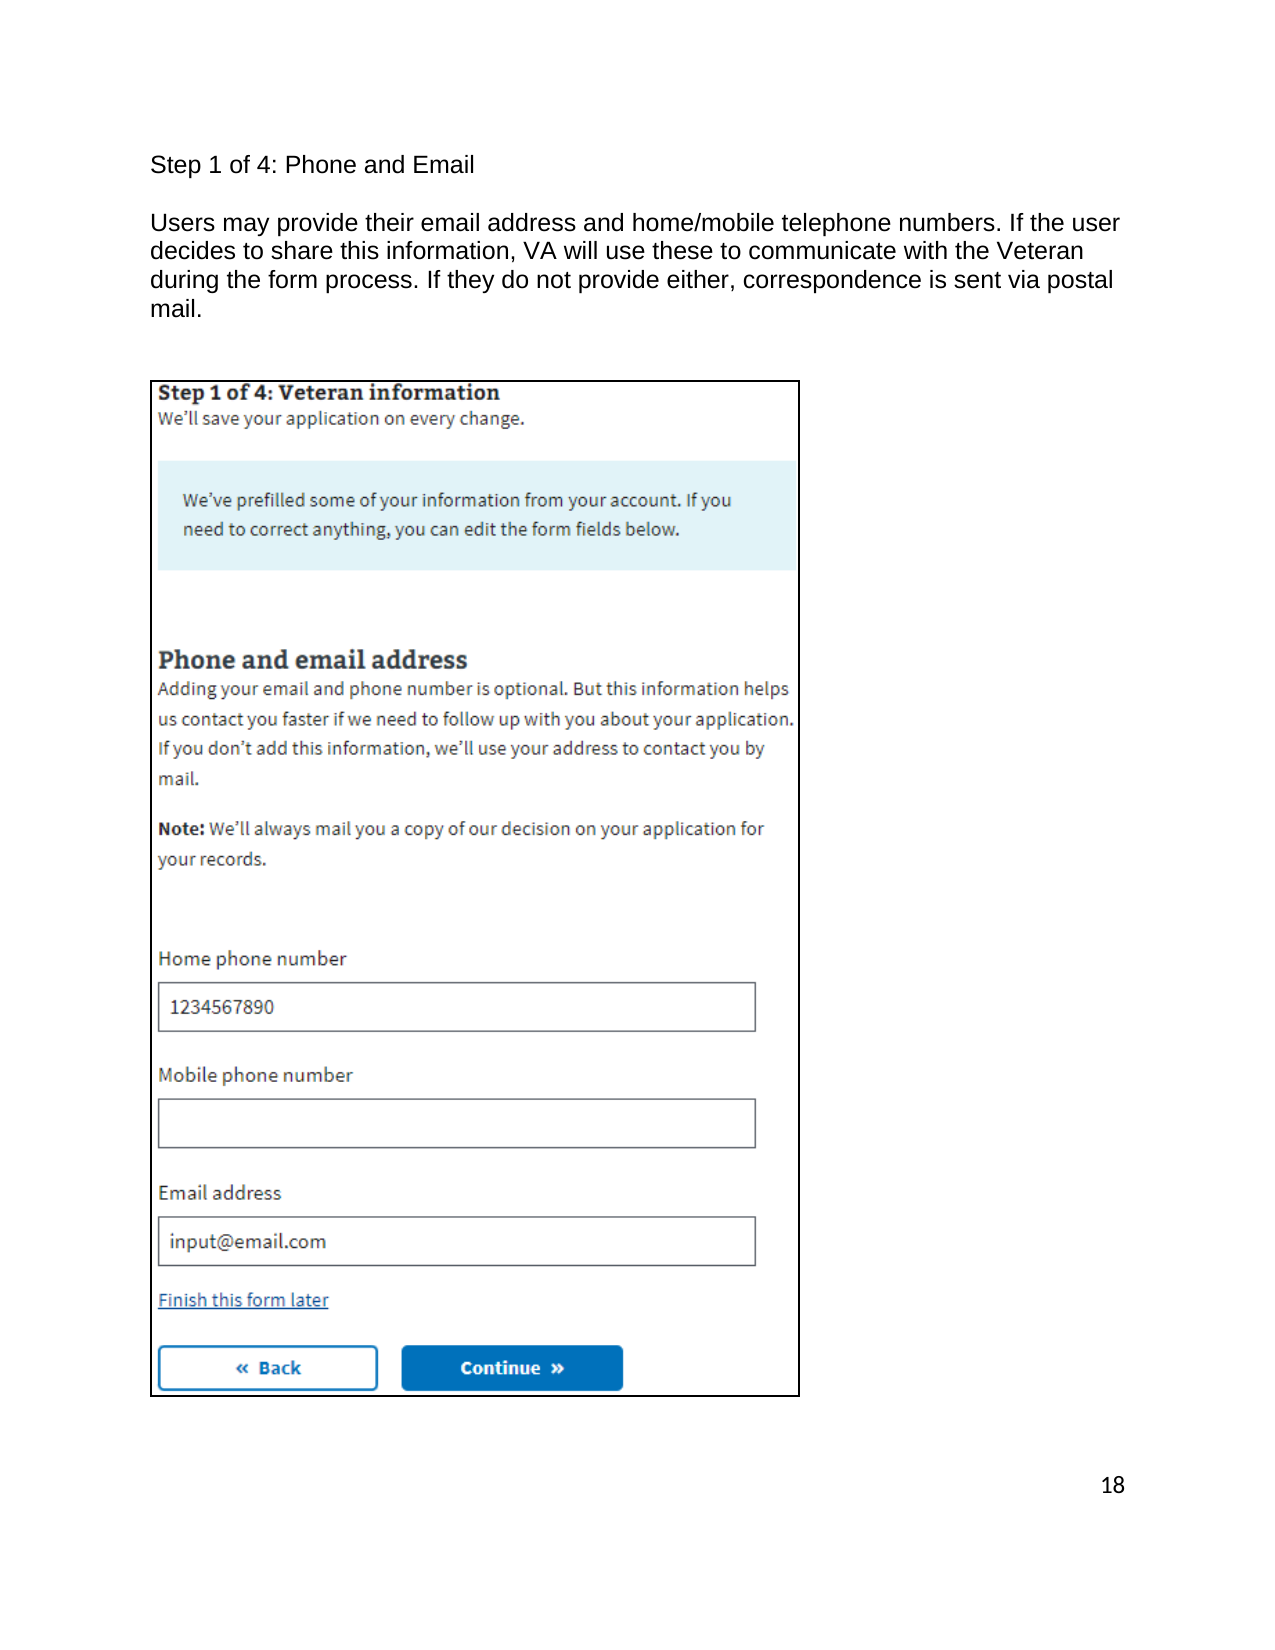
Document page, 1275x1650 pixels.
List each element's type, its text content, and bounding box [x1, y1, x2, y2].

subtitle Step 1 of 4: Phone and Email [150, 150, 1125, 179]
picture [152, 382, 798, 1395]
text Users may provide their email address and home/mobile telephone numbers. If the user decides to share this information, VA will use these to communicate with the Veteran during the form process. If they do not provide either, correspondence is sent via postal mail. [150, 207, 1125, 322]
